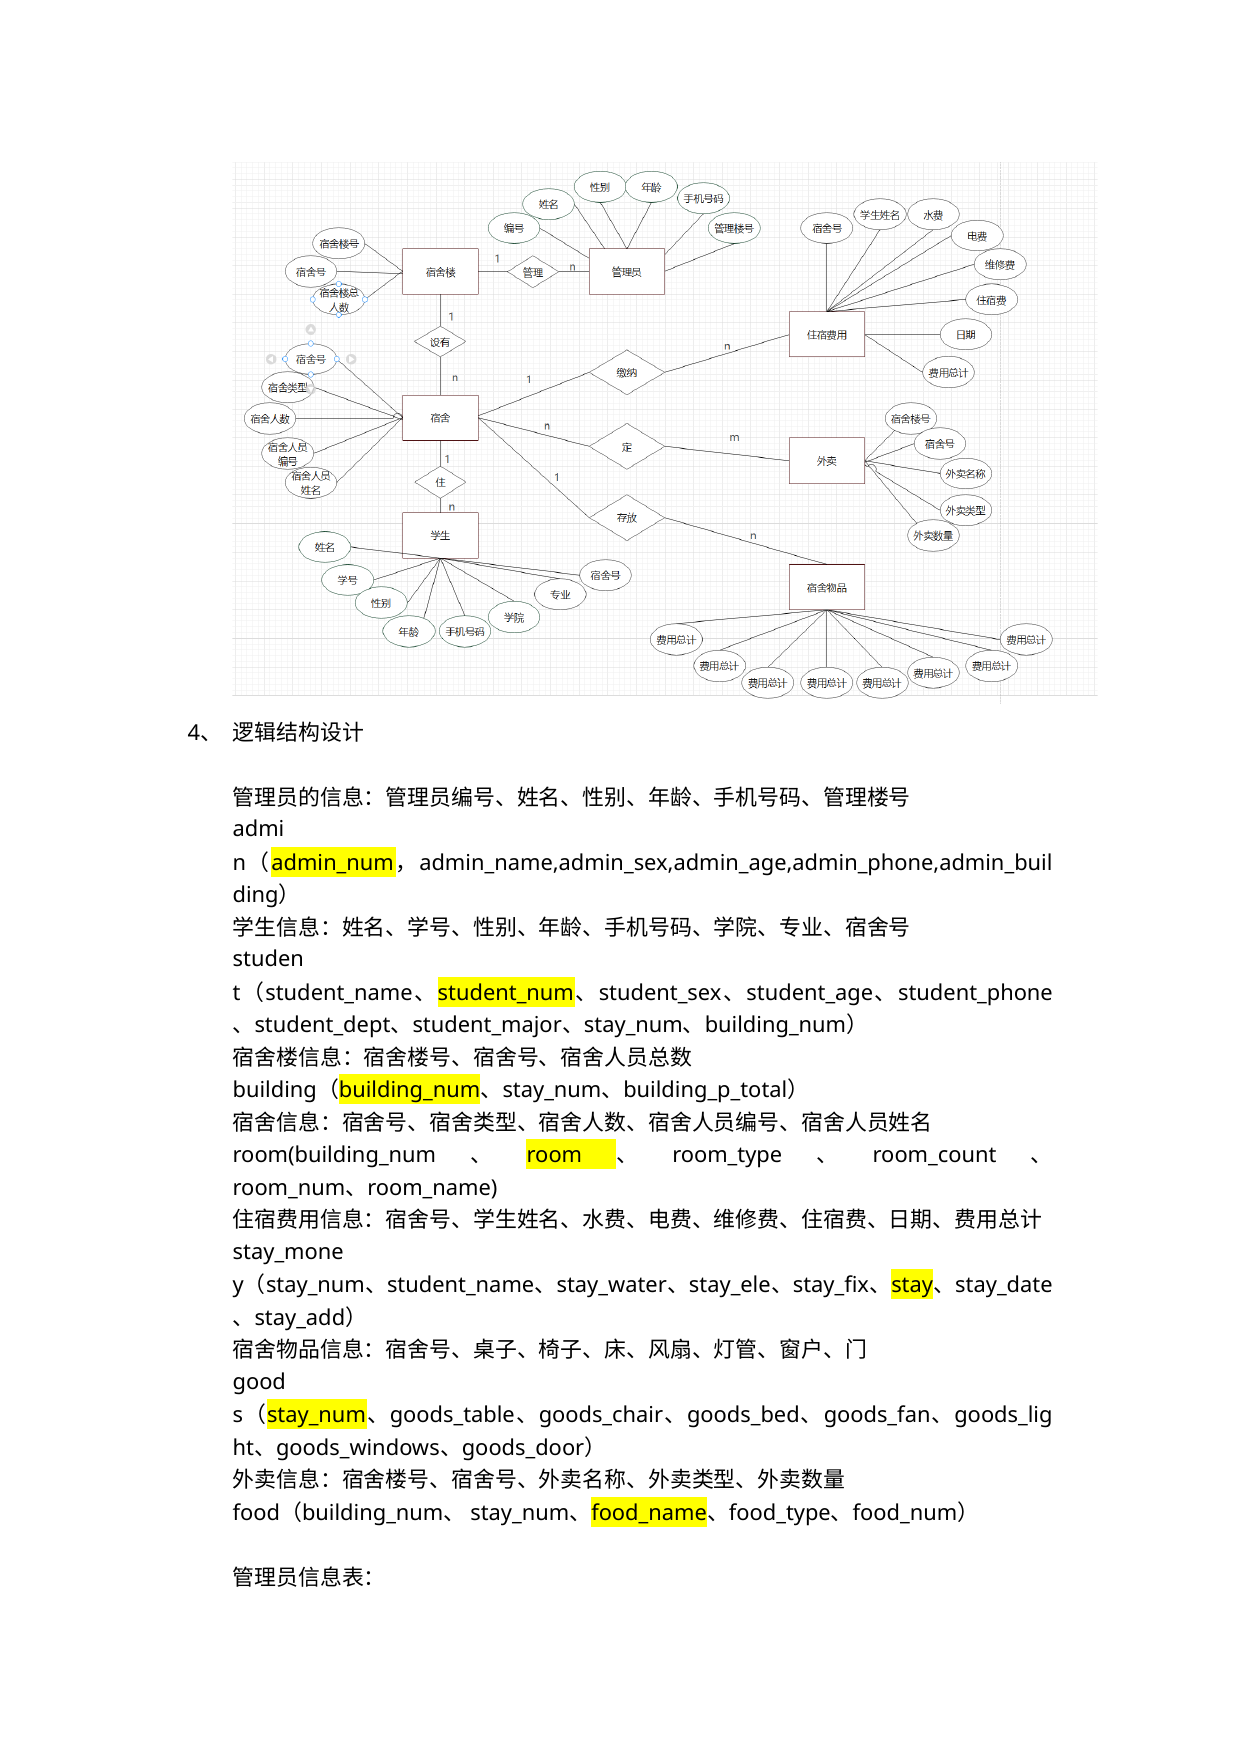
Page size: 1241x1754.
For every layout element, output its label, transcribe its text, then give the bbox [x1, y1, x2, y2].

picture [232, 162, 1098, 704]
list 管理员信息表： [232, 1527, 1053, 1592]
list 逻辑结构设计 管理员的信息：管理员编号、姓名、性别、年龄、手机号码、管理楼号 admin（admin_num，admin_name,admin_sex,admin_age,admin_phone,admin_building） 学生信息：姓名、学号、性别、年龄、手机号码、学院、专业、宿舍号 student（student_name、student_num、student_sex、student_age、student_phone、student_dept、student_major、stay_num、building_num） 宿舍楼信息：宿舍楼号、宿舍号、宿舍人员总数 building（building_num、stay_num、building_p_total） 宿舍信息：宿舍号、宿舍类型、宿舍人数、宿舍人员编号、宿舍人员姓名 room(building_num、room、room_type、room_count、 room_num、room_name) 住宿费用信息：宿舍号、学生姓名、水费、电费、维修费、住宿费、日期、费用总计 stay_money（stay_num、student_name、stay_water、stay_ele、stay_fix、stay、stay_date、stay_add） 宿舍物品信息：宿舍号、桌子、椅子、床、风扇、灯管、窗户、门 goods（stay_num、goods_table、goods_chair、goods_bed、goods_fan、goods_light、goods_windows、goods_door） 外卖信息：宿舍楼号、宿舍号、外卖名称、外卖类型、外卖数量 food（building_num、 stay_num、food_name、food_type、food_num） [187, 714, 1053, 1527]
